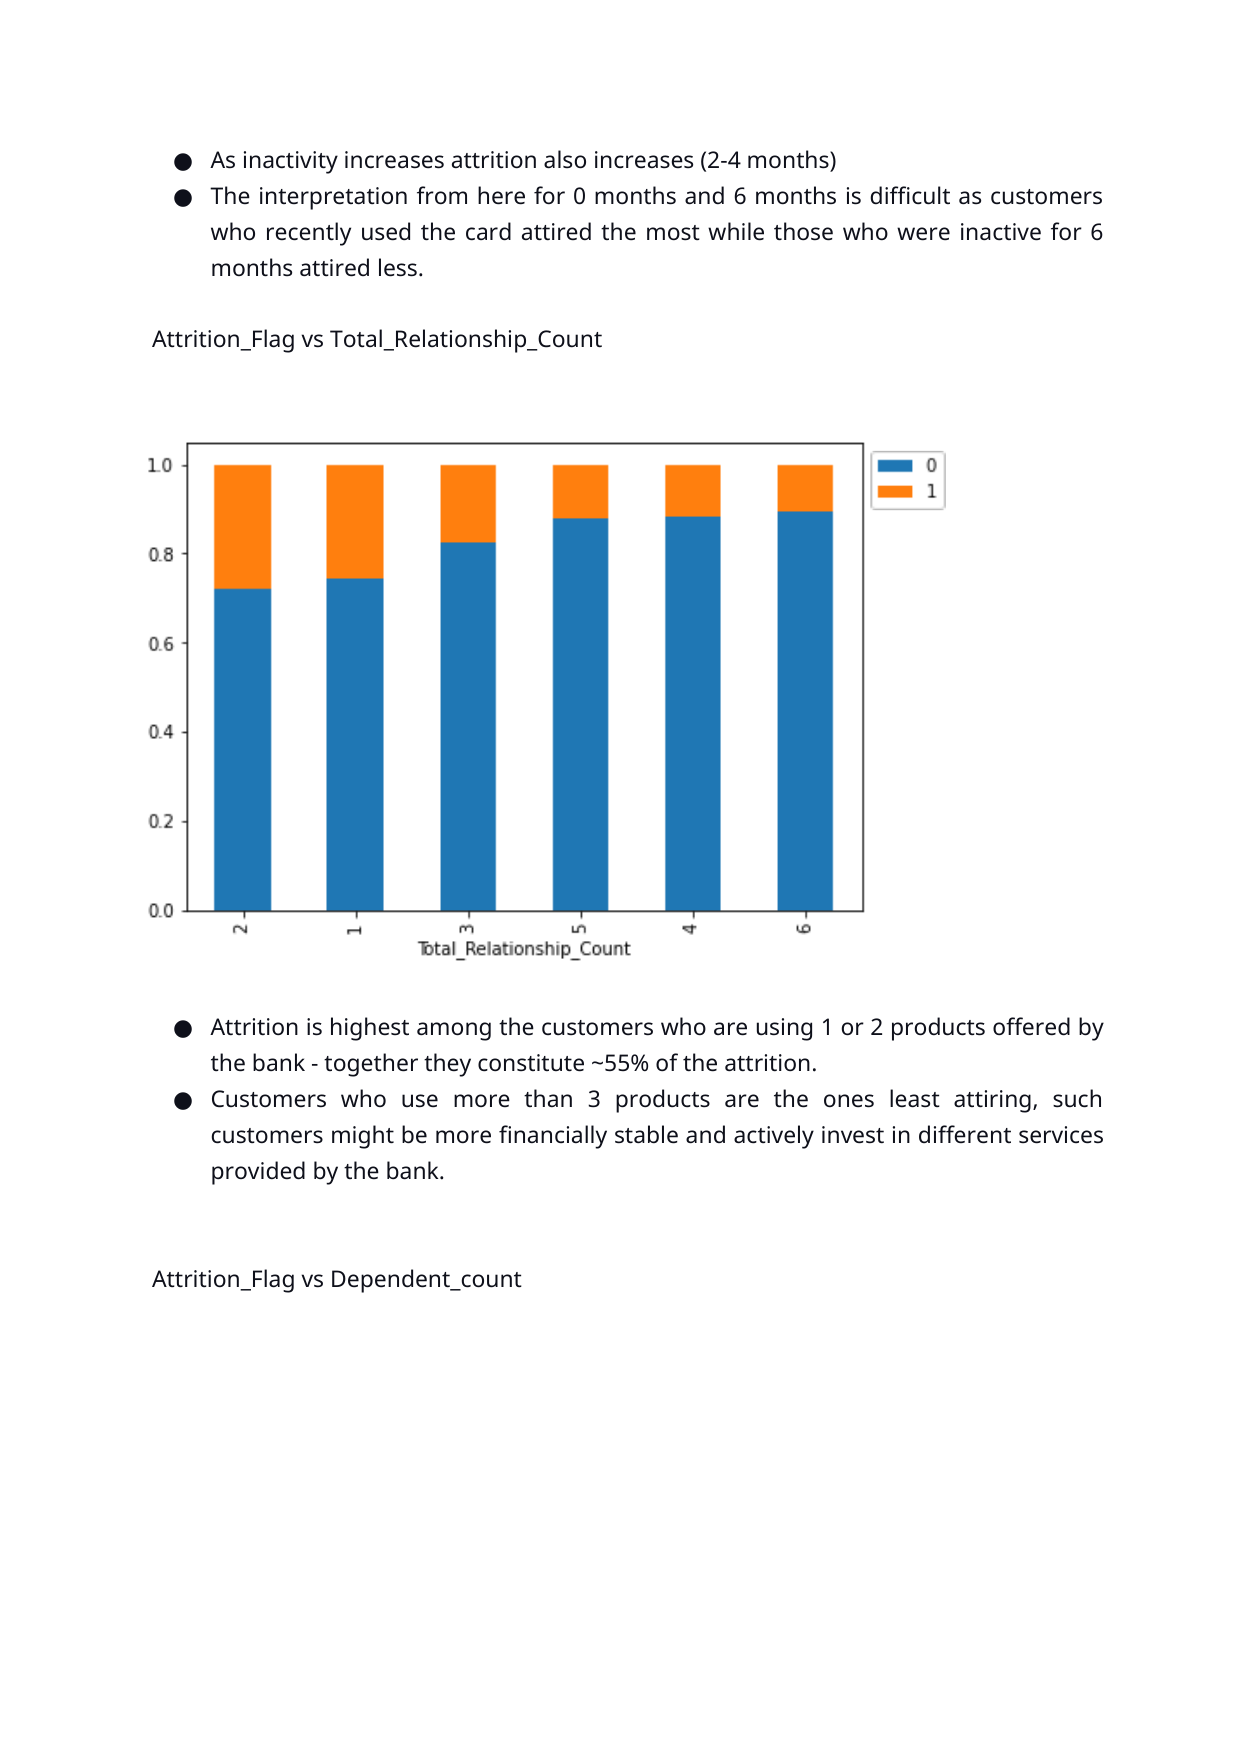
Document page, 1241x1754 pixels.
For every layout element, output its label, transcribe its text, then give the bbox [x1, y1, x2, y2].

subtitle Attrition_Flag vs Total_Relationship_Count [152, 323, 1105, 355]
list As inactivity increases attrition also increases (2-4 months) [173, 144, 1105, 175]
list Attrition is highest among the customers who are using 1 or 2 products offered by the bank - together they constitute ~55% of the attrition. [173, 1011, 1105, 1078]
list The interpretation from here for 0 months and 6 months is difficult as customers who recently used the card attired the most while those who were inactive for 6 months attired less. [173, 180, 1105, 283]
picture [135, 431, 955, 971]
list Customers who use more than 3 products are the ones least attiring, such customers might be more financially stable and actively invest in different services provided by the bank. [173, 1083, 1105, 1186]
subtitle Attrition_Flag vs Dependent_count [152, 1262, 1105, 1294]
